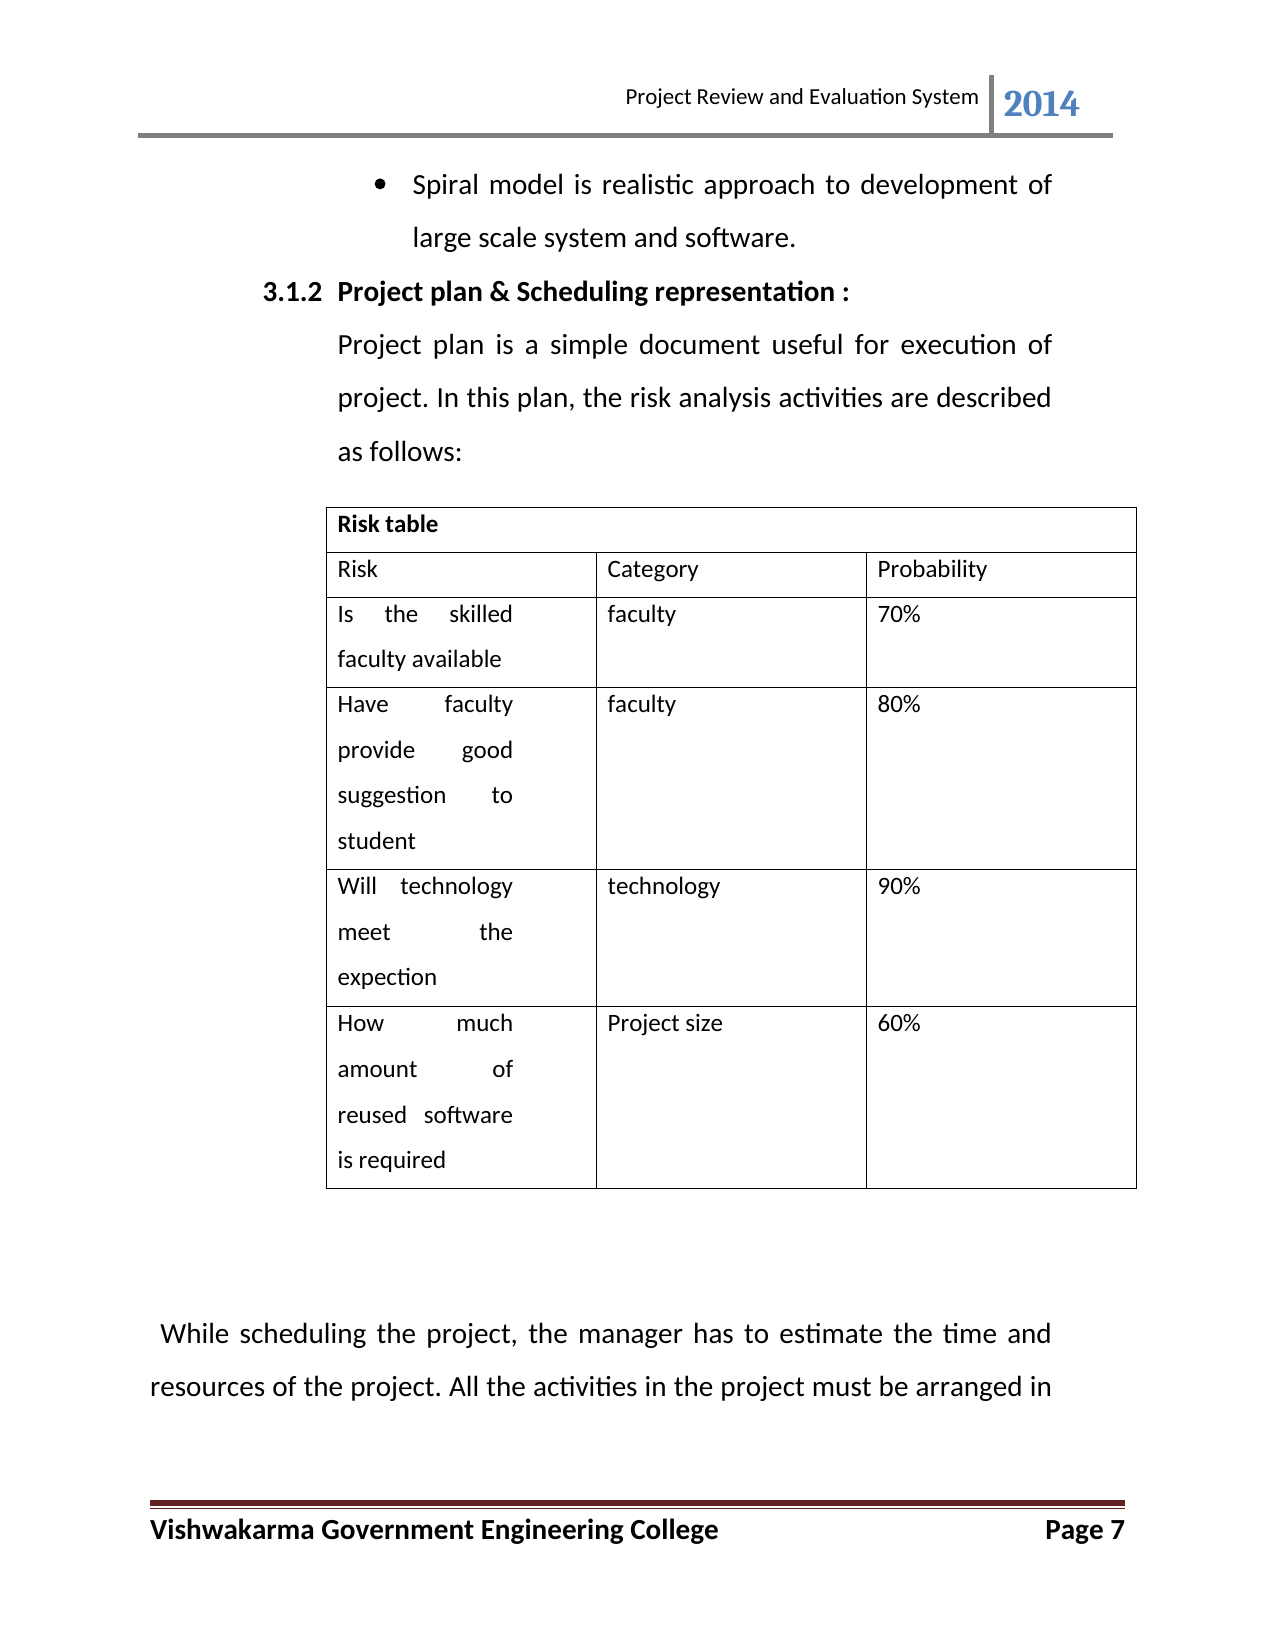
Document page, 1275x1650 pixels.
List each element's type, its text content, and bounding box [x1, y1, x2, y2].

table_cell Project size [597, 1007, 866, 1188]
table_cell Will technology meet the expection [327, 870, 596, 1006]
list Project plan is a simple document useful for execution of project. In this plan, the risk analysis activities are described as follows: [337, 326, 1053, 469]
table_cell Category [597, 553, 866, 597]
table_cell Risk [327, 553, 596, 597]
table_cell 70% [867, 598, 1136, 687]
table_cell Have faculty provide good suggestion to student [327, 688, 596, 869]
table_cell 80% [867, 688, 1136, 869]
list Spiral model is realistic approach to development of large scale system and software. [375, 166, 1053, 255]
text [150, 1315, 1053, 1404]
table_cell technology [597, 870, 866, 1006]
table_cell faculty [597, 688, 866, 869]
table_cell 60% [867, 1007, 1136, 1188]
table_cell faculty [597, 598, 866, 687]
table_cell Is the skilled faculty available [327, 598, 596, 687]
table_cell 90% [867, 870, 1136, 1006]
table_cell How much amount of reused software is required [327, 1007, 596, 1188]
table_cell Probability [867, 553, 1136, 597]
list Project plan & Scheduling representation : [262, 273, 1053, 308]
table_header Risk table [327, 508, 1136, 552]
